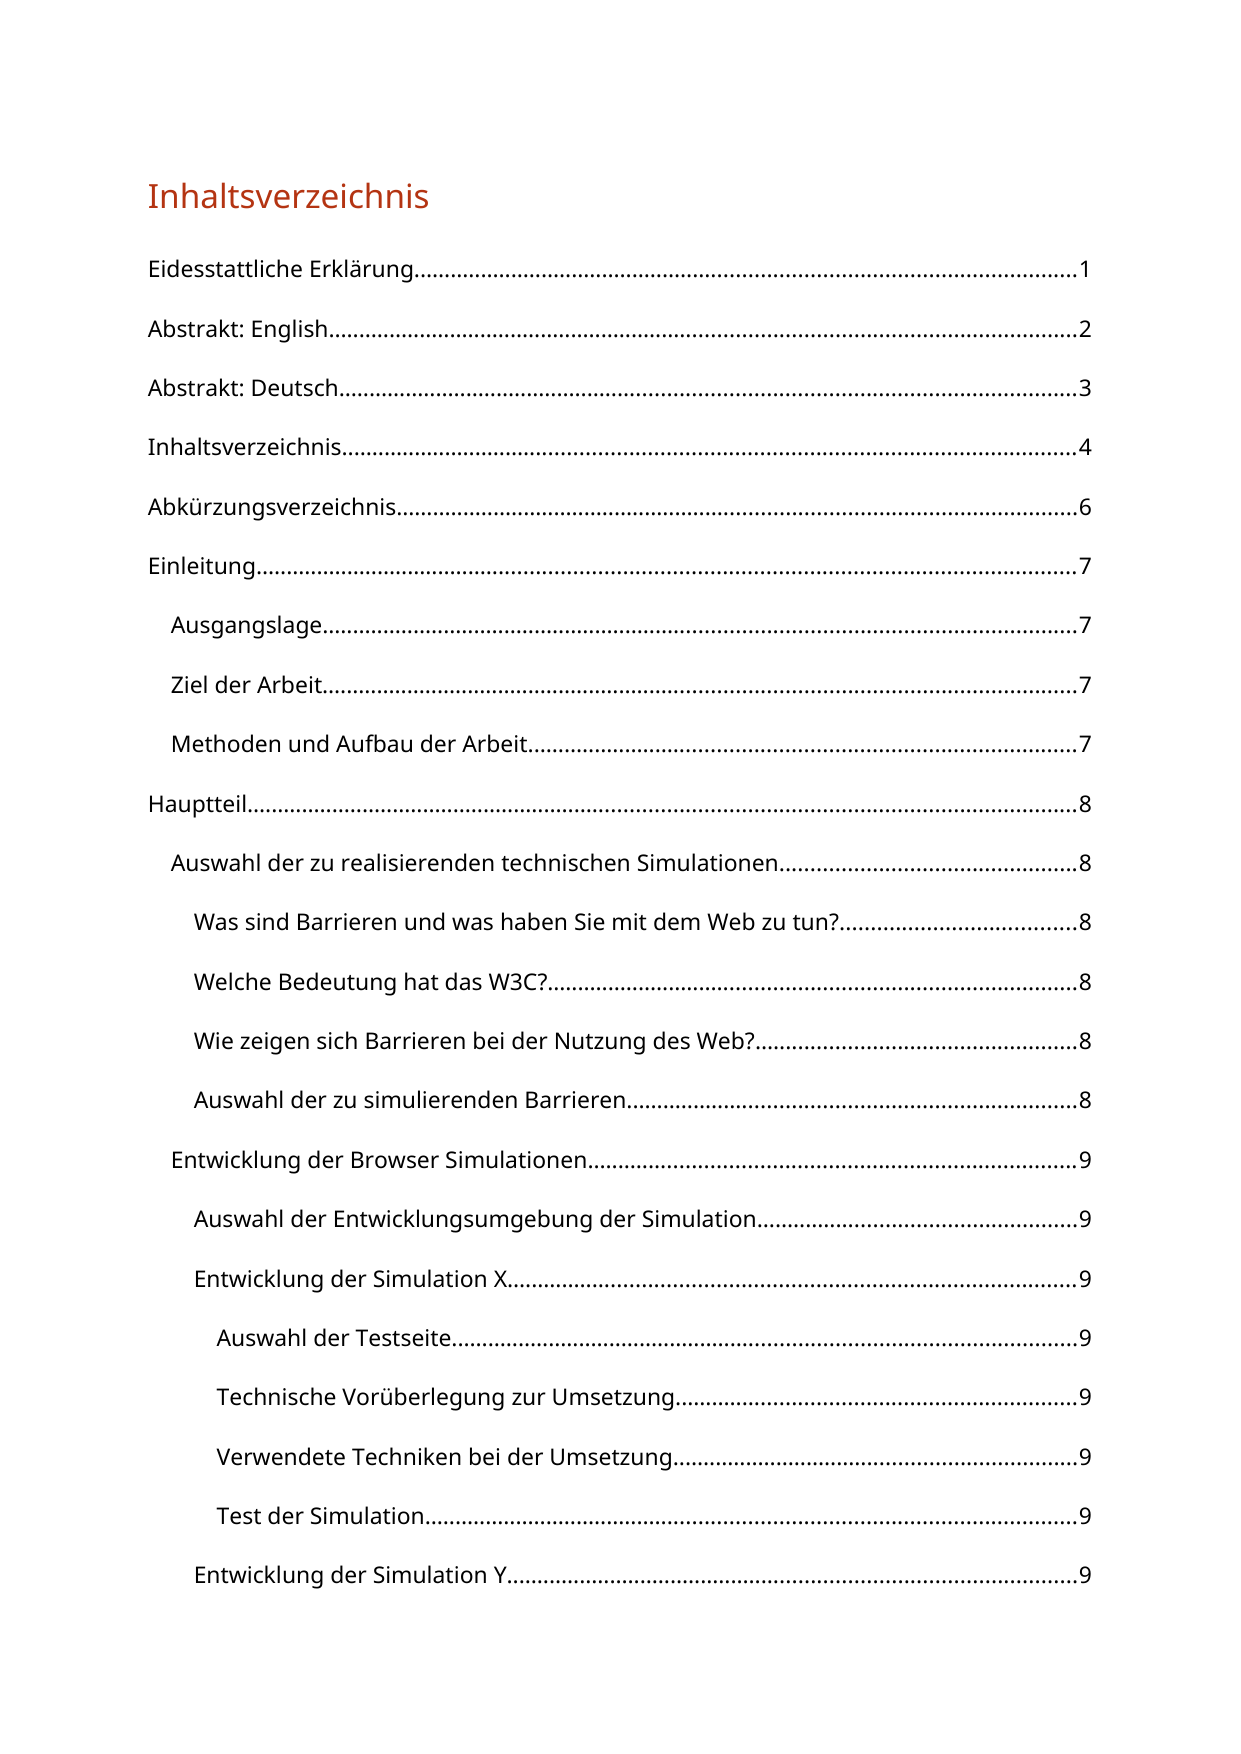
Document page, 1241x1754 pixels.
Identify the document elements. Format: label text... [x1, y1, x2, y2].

text Auswahl der zu realisierenden technischen Simulationen 8 [171, 847, 1093, 878]
text Inhaltsverzeichnis 4 [148, 431, 1093, 463]
text Wie zeigen sich Barrieren bei der Nutzung des Web? 8 [193, 1025, 1093, 1056]
text Entwicklung der Simulation Y 9 [193, 1559, 1093, 1591]
text Test der Simulation 9 [216, 1500, 1093, 1531]
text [216, 1381, 1093, 1413]
text Abstrakt: English 2 [148, 313, 1093, 344]
text Welche Bedeutung hat das W3C? 8 [193, 966, 1093, 997]
text Ziel der Arbeit 7 [171, 669, 1093, 700]
text Abstrakt: Deutsch 3 [148, 372, 1093, 403]
text Was sind Barrieren und was haben Sie mit dem Web zu tun? 8 [193, 906, 1093, 938]
text Entwicklung der Browser Simulationen 9 [171, 1144, 1093, 1175]
text Auswahl der zu simulierenden Barrieren 8 [193, 1084, 1093, 1116]
text Abkürzungsverzeichnis 6 [148, 491, 1093, 522]
text Ausgangslage 7 [171, 609, 1093, 641]
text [216, 1441, 1093, 1472]
text Hauptteil 8 [148, 788, 1093, 819]
text Auswahl der Testseite 9 [216, 1322, 1093, 1353]
subtitle Inhaltsverzeichnis [148, 173, 1093, 218]
text Einleitung 7 [148, 550, 1093, 581]
text Auswahl der Entwicklungsumgebung der Simulation 9 [193, 1203, 1093, 1234]
text Entwicklung der Simulation X 9 [193, 1263, 1093, 1294]
text Eidesstattliche Erklärung 1 [148, 253, 1093, 284]
text Methoden und Aufbau der Arbeit 7 [171, 728, 1093, 759]
